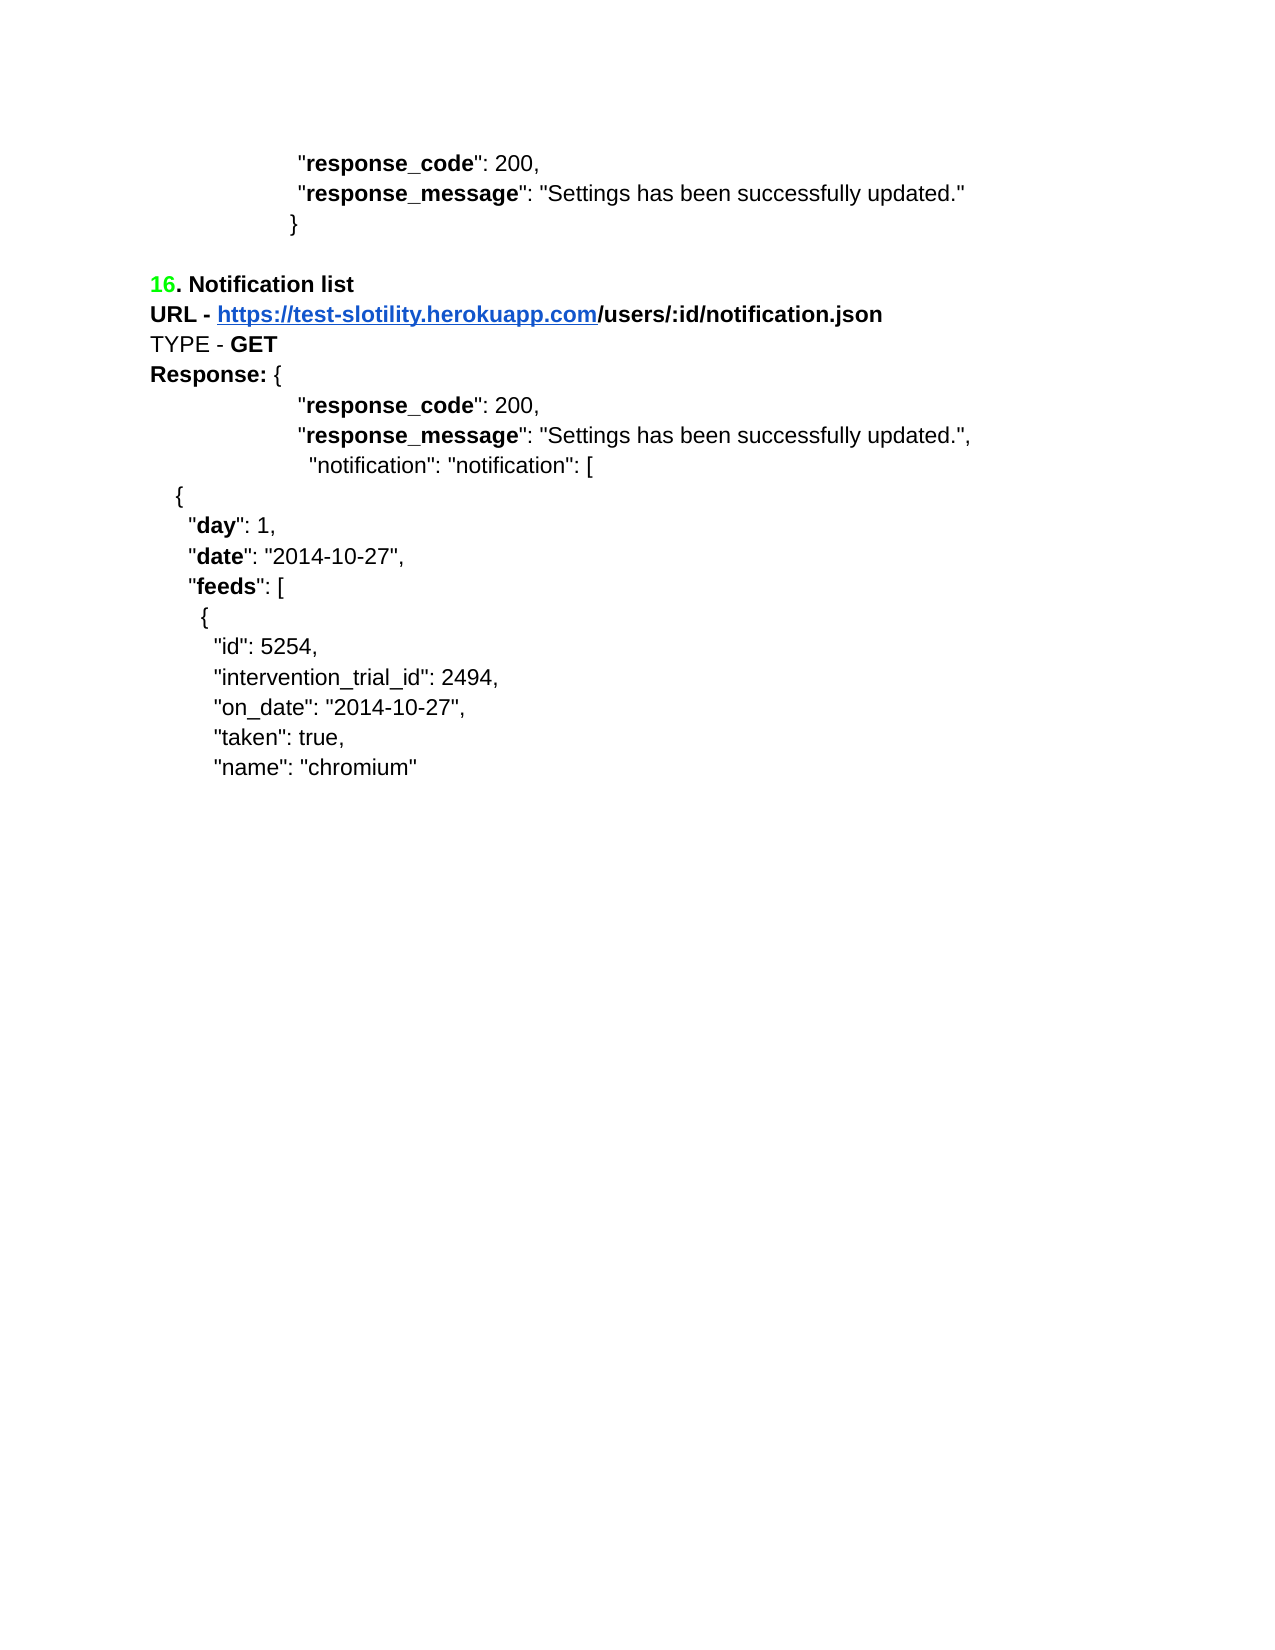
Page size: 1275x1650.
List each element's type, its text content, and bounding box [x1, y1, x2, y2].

text "intervention_trial_id": 2494, [150, 663, 1125, 690]
text "date": "2014-10-27", [150, 543, 1125, 569]
text Response: { [150, 361, 1125, 388]
text "on_date": "2014-10-27", [150, 694, 1125, 720]
text 16. Notification list [150, 271, 1125, 297]
text "notification": "notification": [ [150, 452, 1125, 478]
text "response_code": 200, [150, 150, 1125, 176]
text "response_code": 200, [150, 392, 1125, 418]
text { [150, 482, 1125, 509]
text "taken": true, [150, 724, 1125, 750]
text } [150, 210, 1125, 237]
text { [150, 603, 1125, 629]
text "name": "chromium" [150, 754, 1125, 781]
text TYPE - GET [150, 331, 1125, 358]
text "response_message": "Settings has been successfully updated." [150, 180, 1125, 207]
text "feeds": [ [150, 573, 1125, 599]
text "day": 1, [150, 512, 1125, 539]
text "id": 5254, [150, 633, 1125, 660]
text "response_message": "Settings has been successfully updated.", [150, 422, 1125, 448]
text URL - https://test-slotility.herokuapp.com/users/:id/notification.json [150, 301, 1125, 327]
